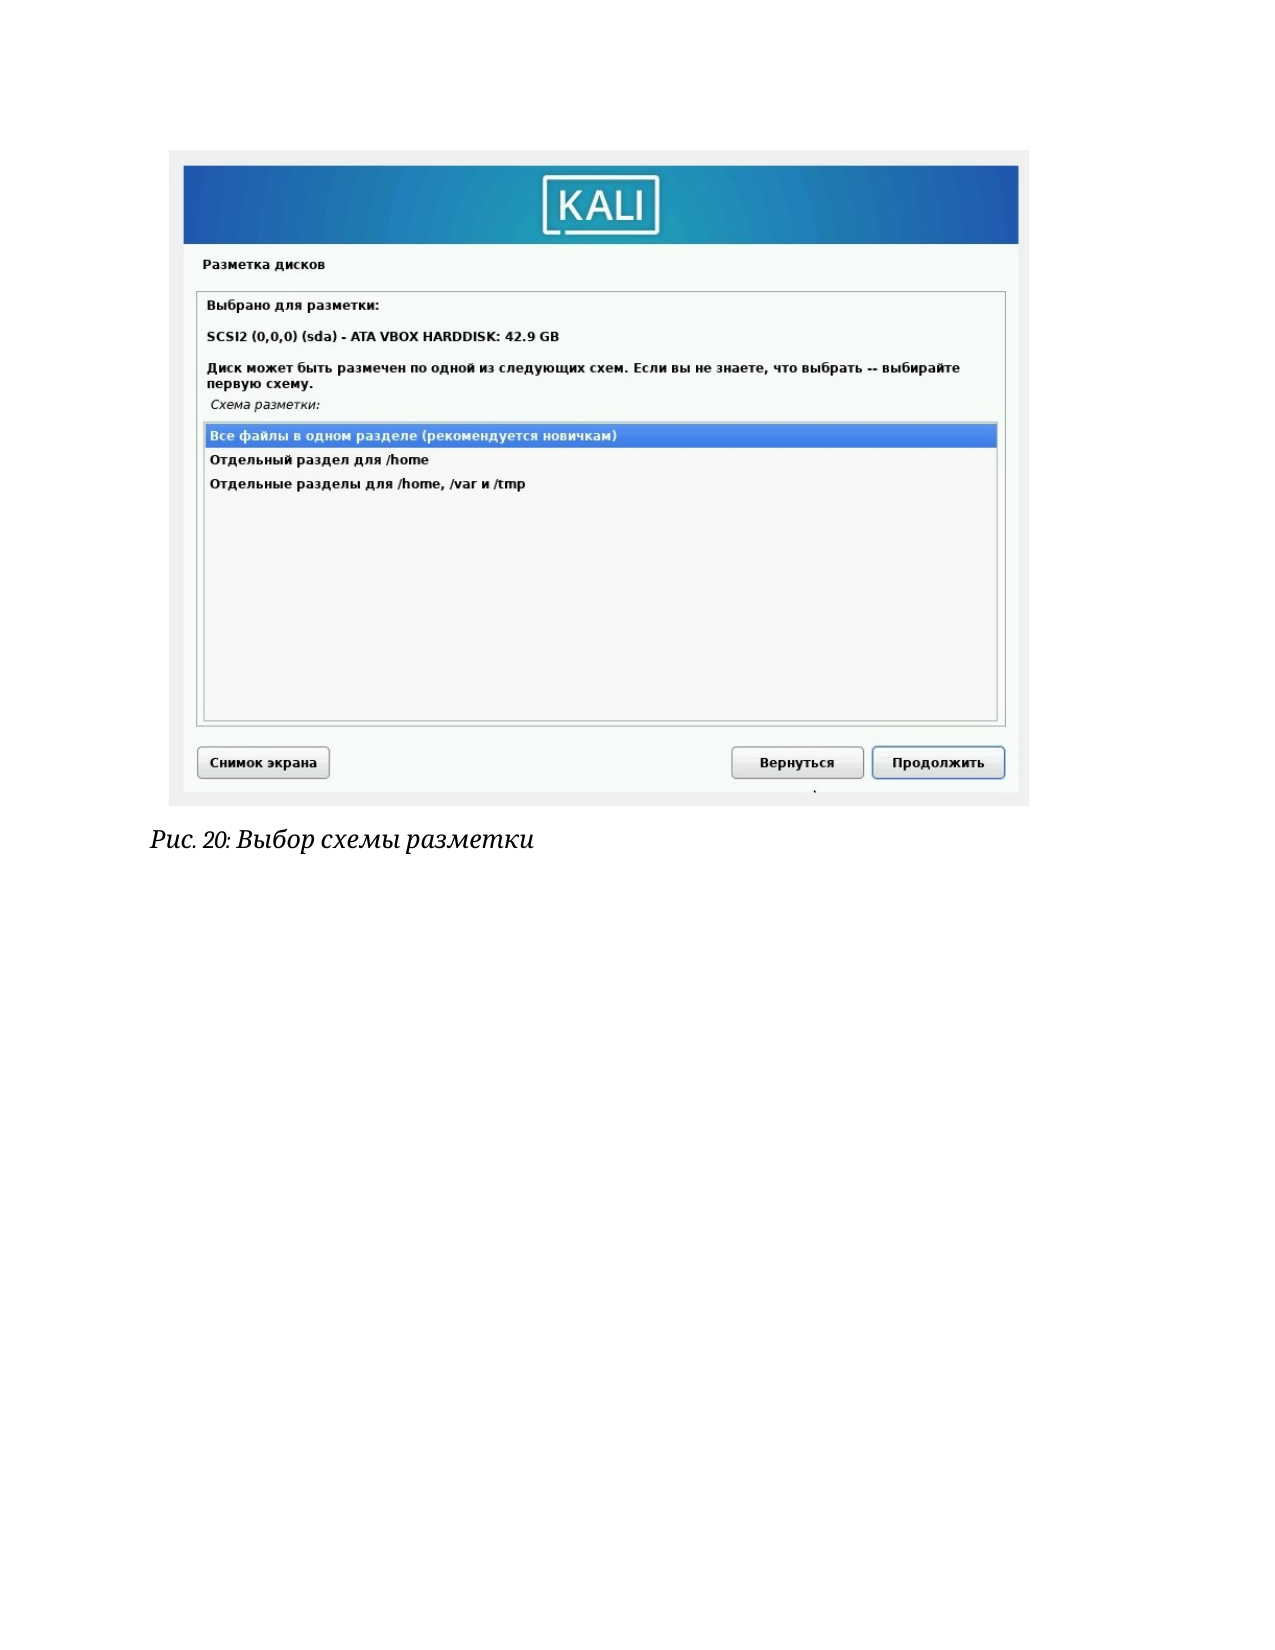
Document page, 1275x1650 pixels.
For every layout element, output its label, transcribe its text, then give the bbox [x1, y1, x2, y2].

text Рис. 20: Выбор схемы разметки [150, 826, 1125, 855]
picture [168, 150, 1030, 806]
